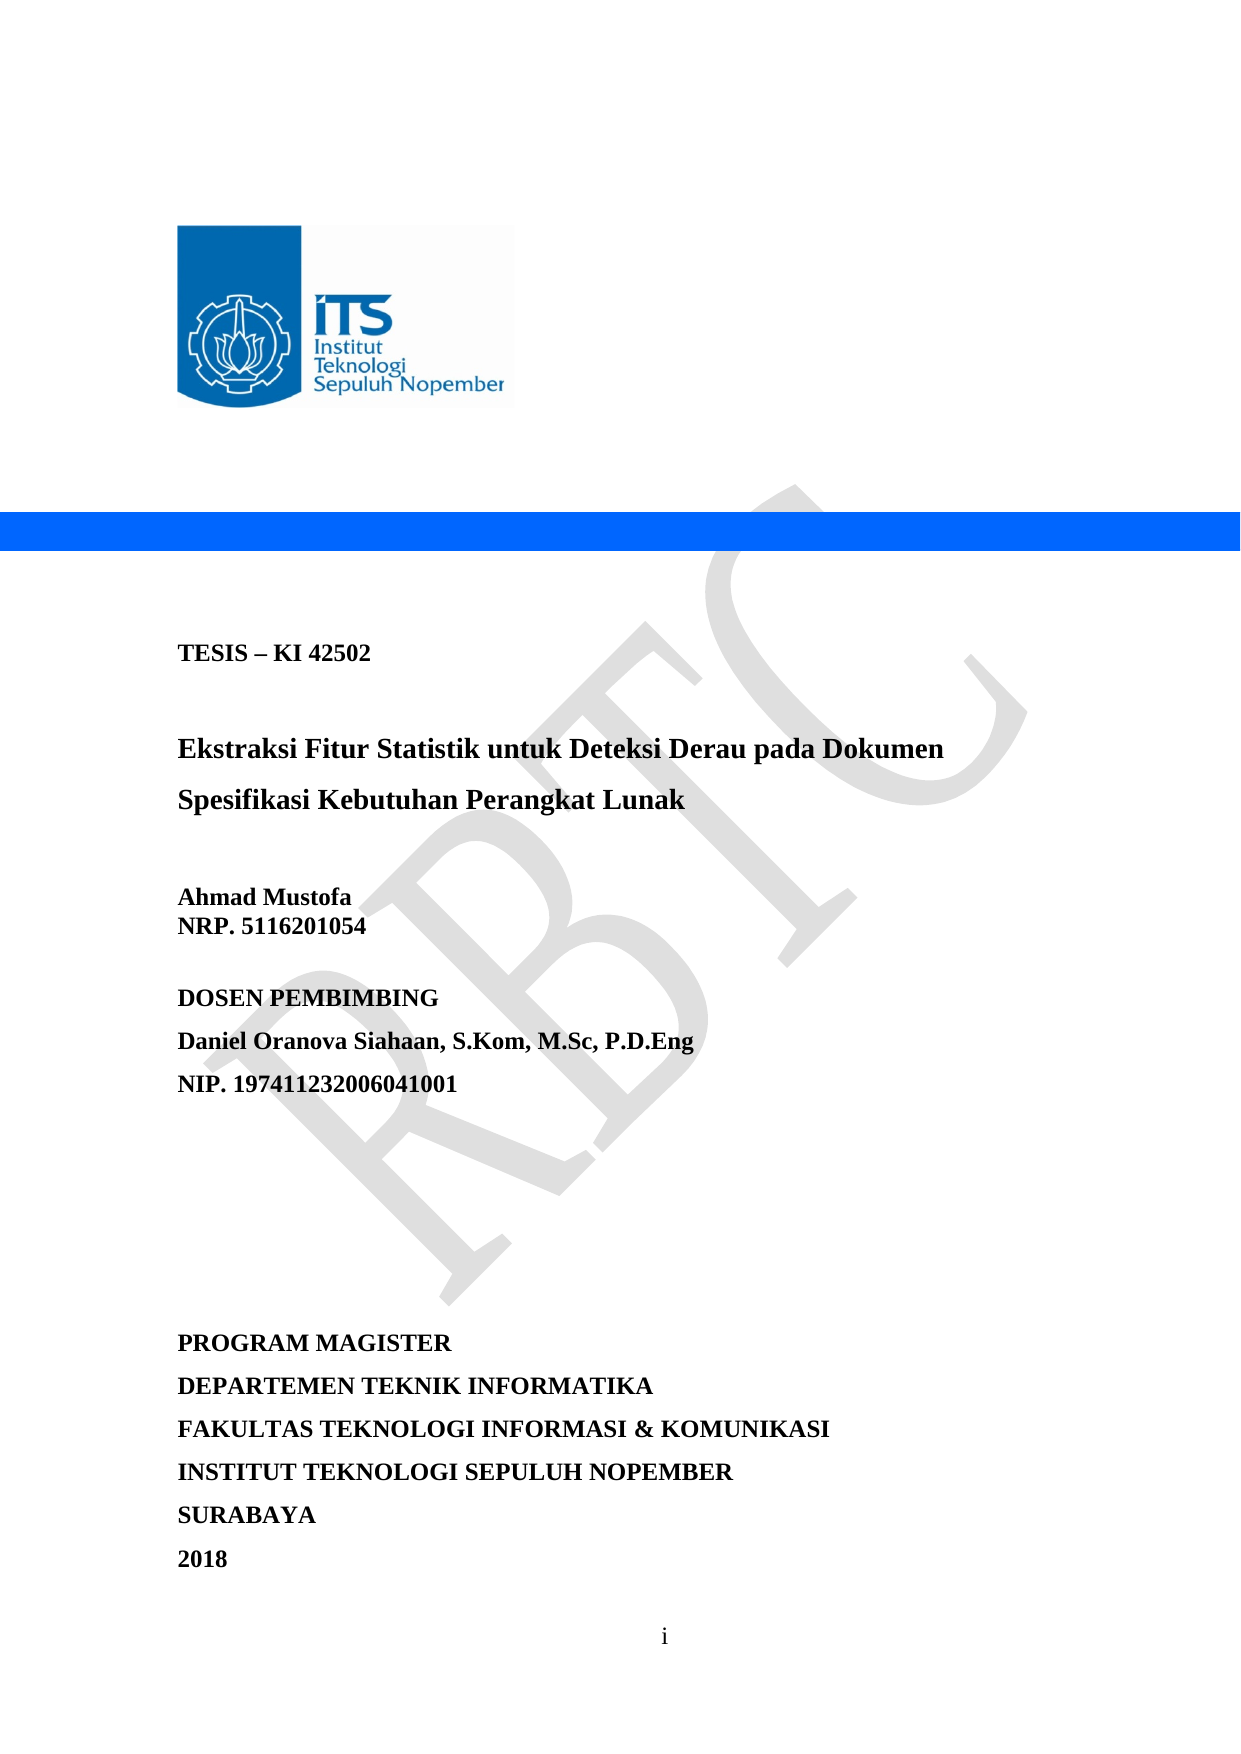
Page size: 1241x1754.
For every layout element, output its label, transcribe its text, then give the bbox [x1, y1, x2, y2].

text Ahmad Mustofa [177, 882, 1063, 911]
text Ekstraksi Fitur Statistik untuk Deteksi Derau pada Dokumen Spesifikasi Kebutuhan Perangkat Lunak [177, 731, 1063, 815]
text INSTITUT TEKNOLOGI SEPULUH NOPEMBER [177, 1457, 1063, 1486]
text DOSEN PEMBIMBING [177, 983, 1063, 1012]
text SURABAYA [177, 1501, 1063, 1529]
picture [177, 225, 515, 408]
text TESIS – KI 42502 [177, 638, 1063, 667]
text FAKULTAS TEKNOLOGI INFORMASI & KOMUNIKASI [177, 1414, 1063, 1443]
text DEPARTEMEN TEKNIK INFORMATIKA [177, 1371, 1063, 1400]
text NIP. 197411232006041001 [177, 1069, 1063, 1098]
text NRP. 5116201054 [177, 911, 1063, 940]
text PROGRAM MAGISTER [177, 1328, 1063, 1357]
text 2018 [177, 1544, 1063, 1572]
text Daniel Oranova Siahaan, S.Kom, M.Sc, P.D.Eng [177, 1026, 1063, 1055]
